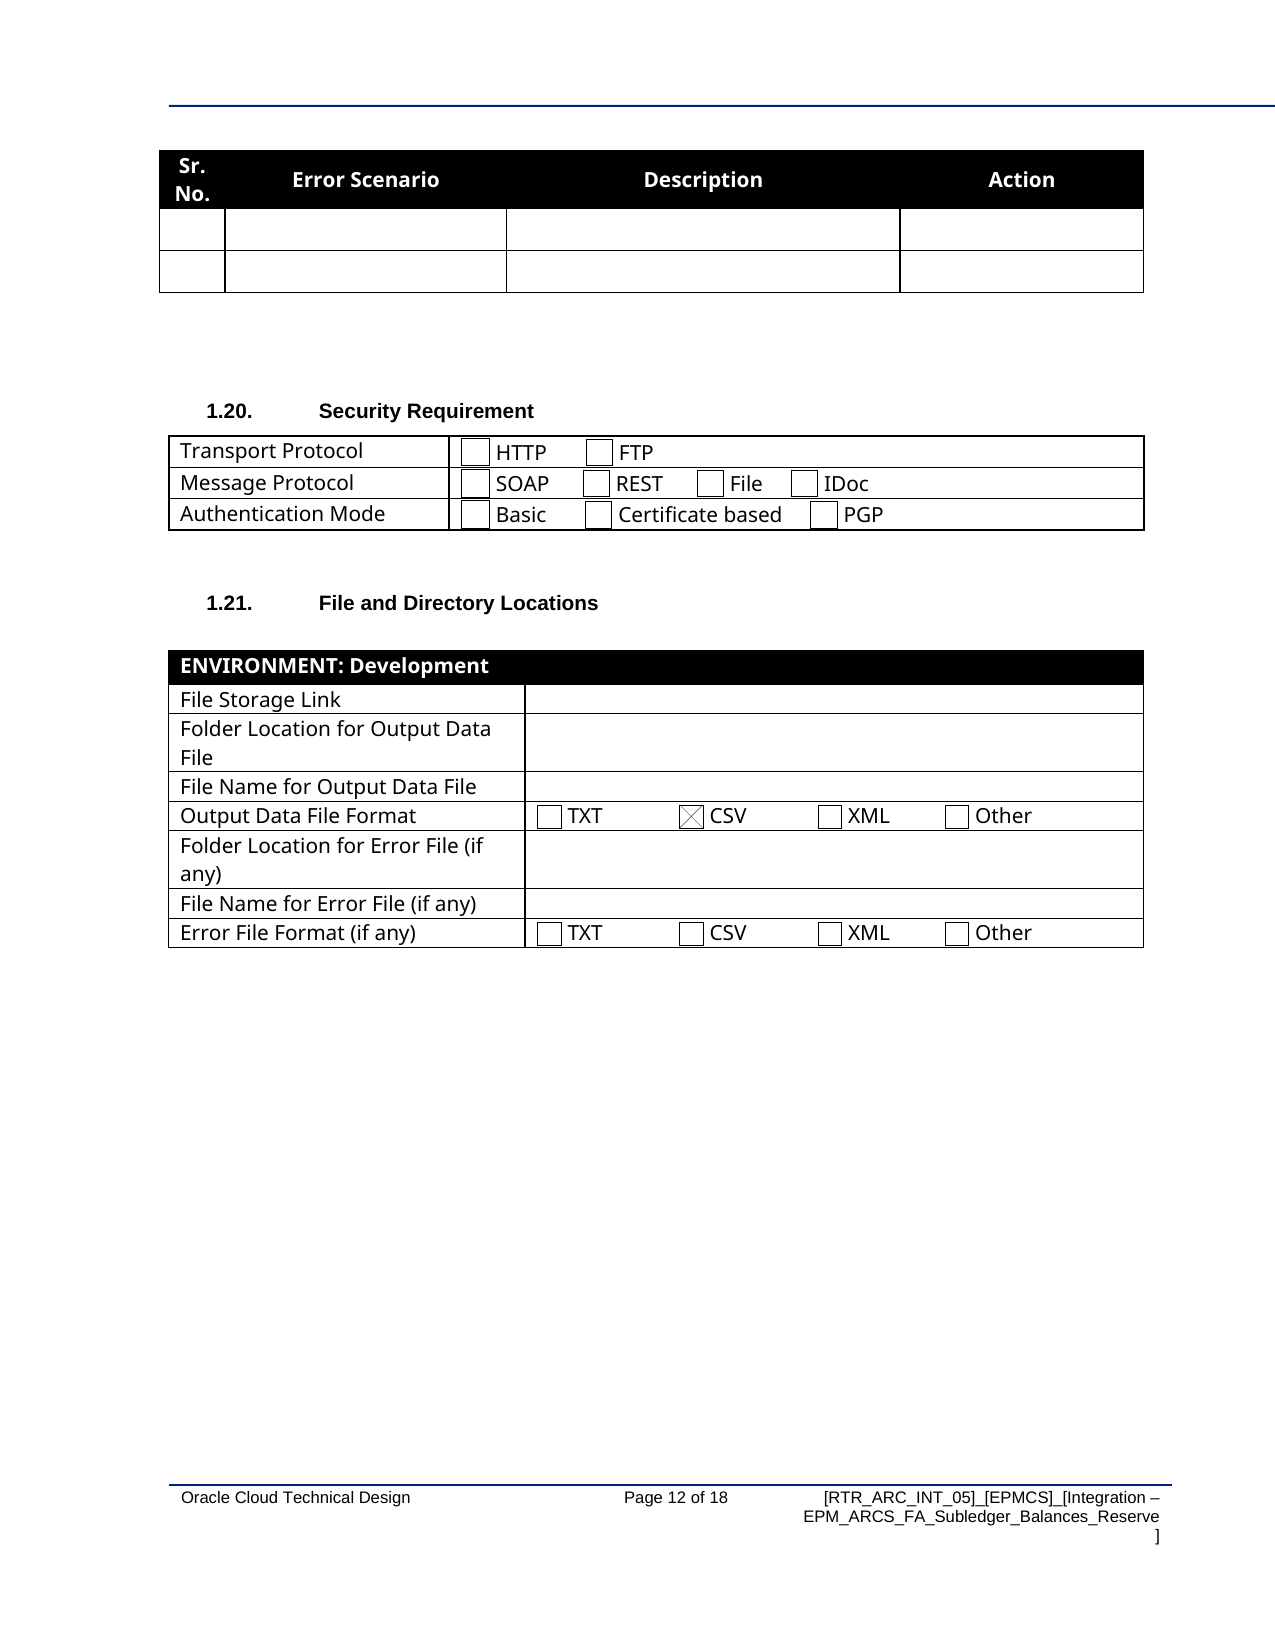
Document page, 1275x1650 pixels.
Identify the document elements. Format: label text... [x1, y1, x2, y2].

table_cell [526, 714, 1143, 771]
table_cell Authentication Mode [170, 499, 448, 529]
table_header HTTP FTP [450, 437, 1143, 466]
table_cell Error File Format (if any) [169, 919, 524, 947]
table_cell Folder Location for Output Data File [169, 714, 524, 771]
table_cell [901, 251, 1143, 292]
table_cell [507, 209, 899, 250]
table_header Description [507, 151, 899, 208]
table_cell TXT CSV XML Other [526, 802, 1143, 830]
table_cell [160, 251, 224, 292]
table_cell Folder Location for Error File (if any) [169, 831, 524, 888]
table_header Action [901, 151, 1143, 208]
table_header [526, 685, 1143, 713]
table_cell Basic Certificate based PGP [450, 499, 1143, 529]
table_cell Output Data File Format [169, 802, 524, 830]
table_cell [160, 209, 224, 250]
subtitle Security Requirement [206, 398, 1125, 422]
table_cell [901, 209, 1143, 250]
table_cell [526, 831, 1143, 888]
table_cell Message Protocol [170, 468, 448, 498]
table_header Error Scenario [226, 151, 506, 208]
table_header Transport Protocol [170, 437, 448, 466]
table_cell [526, 772, 1143, 801]
table_cell TXT CSV XML Other [526, 919, 1143, 947]
table_cell [226, 209, 506, 250]
subtitle File and Directory Locations [206, 591, 1125, 615]
table_cell File Name for Output Data File [169, 772, 524, 801]
table_header File Storage Link [169, 685, 524, 713]
table_cell [507, 251, 899, 292]
table_header ENVIRONMENT: Development [169, 651, 1143, 684]
table_cell [226, 251, 506, 292]
table_cell [526, 889, 1143, 917]
table_cell SOAP REST File IDoc [450, 468, 1143, 498]
table_cell File Name for Error File (if any) [169, 889, 524, 917]
table_header Sr. No. [160, 151, 224, 208]
